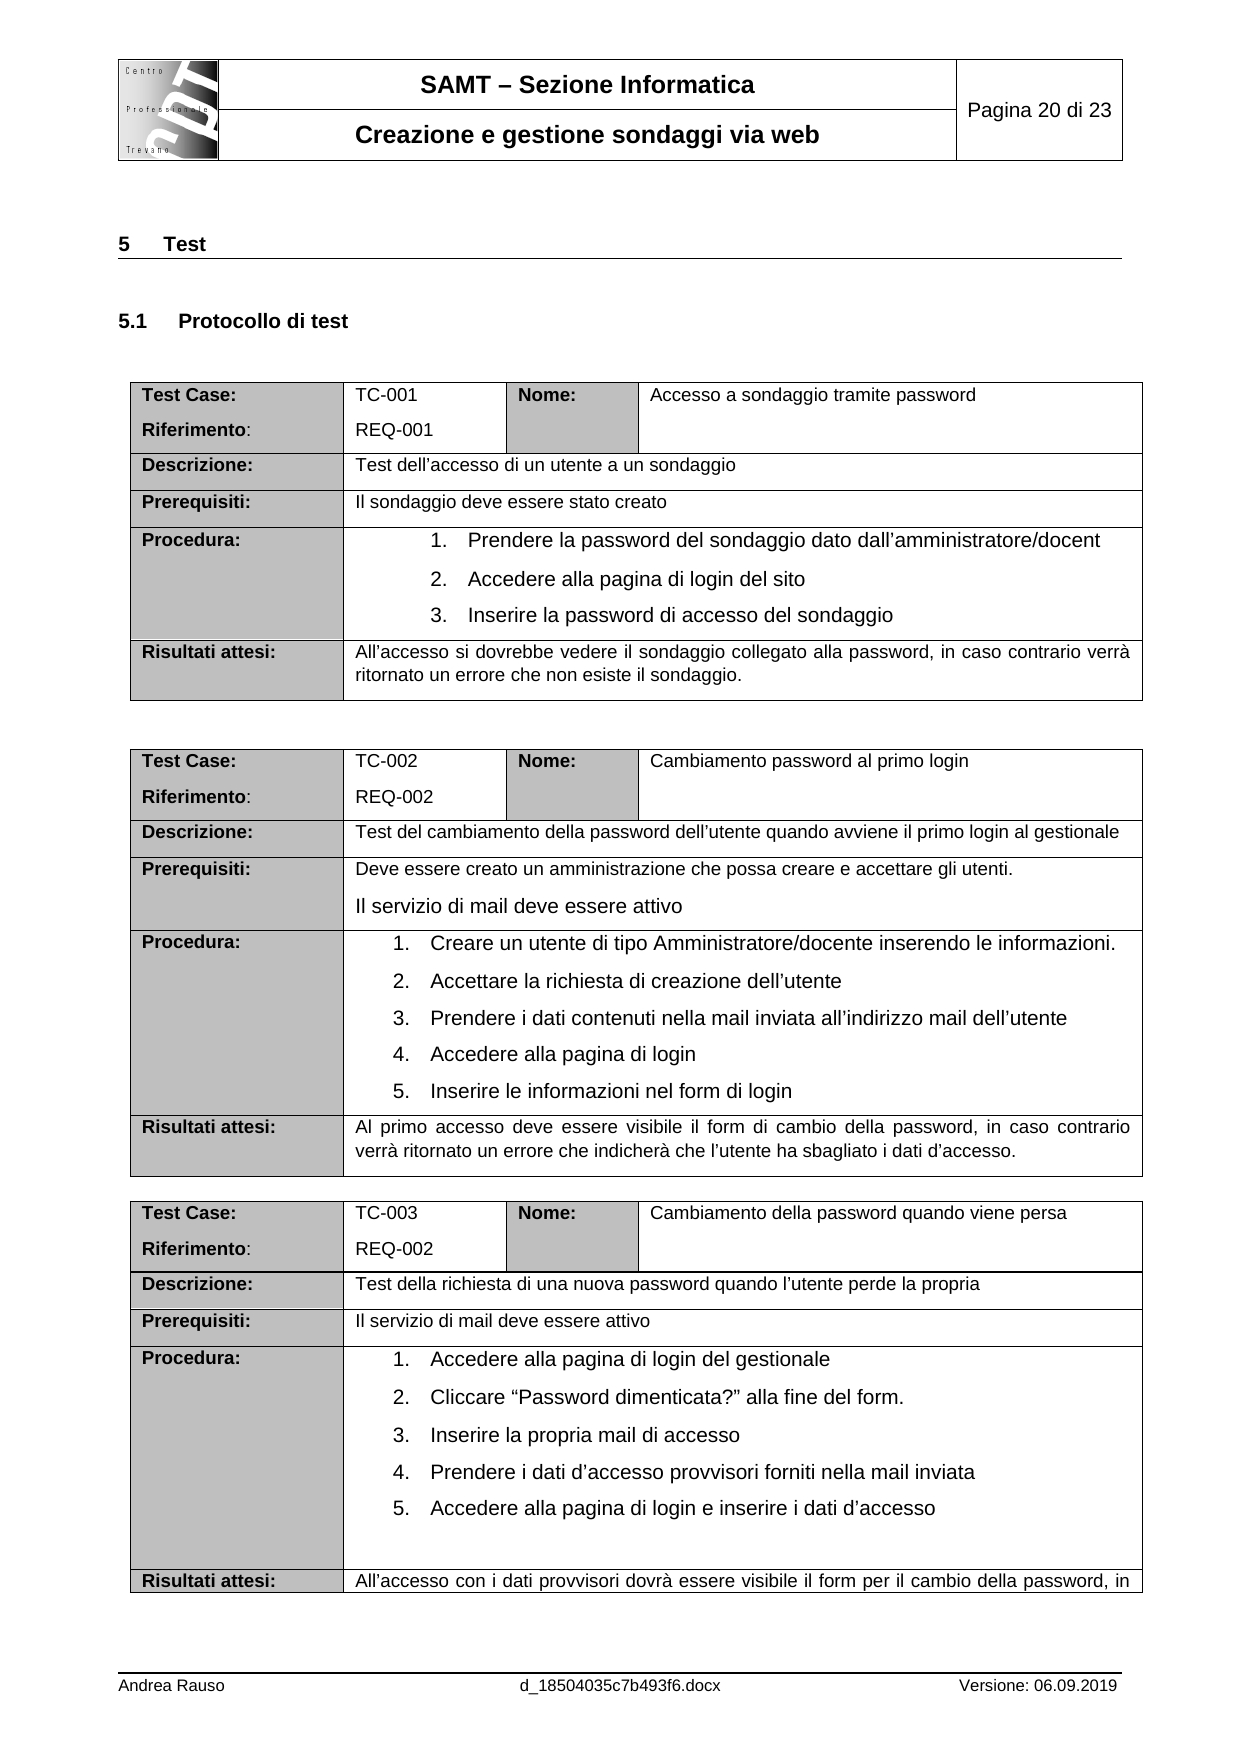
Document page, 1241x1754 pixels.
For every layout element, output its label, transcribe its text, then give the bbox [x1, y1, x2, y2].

table_header Nome: [507, 750, 638, 820]
table_cell Deve essere creato un amministrazione che possa creare e accettare gli utenti. Il servizio di mail deve essere attivo [344, 858, 1142, 930]
table_cell Test dell’accesso di un utente a un sondaggio [344, 454, 1142, 490]
subtitle Protocollo di test [118, 309, 1122, 333]
table_cell Descrizione: [131, 821, 343, 857]
table_cell Accedere alla pagina di login del gestionale Cliccare “Password dimenticata?” alla fine del form. Inserire la propria mail di accesso Prendere i dati d’accesso provvisori forniti nella mail inviata Accedere alla pagina di login e inserire i dati d’accesso [344, 1347, 1142, 1569]
table_cell Procedura: [131, 931, 343, 1115]
table_cell Risultati attesi: [131, 1116, 343, 1176]
table_cell Test del cambiamento della password dell’utente quando avviene il primo login al gestionale [344, 821, 1142, 857]
table_cell Test della richiesta di una nuova password quando l’utente perde la propria [344, 1273, 1142, 1308]
table_cell Descrizione: [131, 454, 343, 490]
table_cell Procedura: [131, 528, 343, 639]
table_header Cambiamento password al primo login [639, 750, 1142, 820]
picture [118, 60, 218, 159]
table_header Cambiamento della password quando viene persa [639, 1202, 1142, 1271]
table_header Nome: [507, 1202, 638, 1271]
table_header TC-002 REQ-002 [344, 750, 506, 820]
table_cell All’accesso si dovrebbe vedere il sondaggio collegato alla password, in caso contrario verrà ritornato un errore che non esiste il sondaggio. [344, 641, 1142, 700]
table_cell Prerequisiti: [131, 491, 343, 527]
table_cell Risultati attesi: [131, 641, 343, 700]
table_cell Al primo accesso deve essere visibile il form di cambio della password, in caso contrario verrà ritornato un errore che indicherà che l’utente ha sbagliato i dati d’accesso. [344, 1116, 1142, 1176]
table_header Test Case: Riferimento: [131, 1202, 343, 1271]
table_header TC-001 REQ-001 [344, 383, 506, 453]
table_cell Descrizione: [131, 1273, 343, 1308]
table_cell Il sondaggio deve essere stato creato [344, 491, 1142, 527]
table_cell Il servizio di mail deve essere attivo [344, 1310, 1142, 1346]
table_cell Risultati attesi: [131, 1570, 343, 1592]
table_header Nome: [507, 383, 638, 453]
table_cell Prerequisiti: [131, 1310, 343, 1346]
table_header Test Case: Riferimento: [131, 750, 343, 820]
subtitle Test [118, 232, 1122, 258]
table_cell Creare un utente di tipo Amministratore/docente inserendo le informazioni. Accettare la richiesta di creazione dell’utente Prendere i dati contenuti nella mail inviata all’indirizzo mail dell’utente Accedere alla pagina di login Inserire le informazioni nel form di login [344, 931, 1142, 1115]
table_header Accesso a sondaggio tramite password [639, 383, 1142, 453]
table_cell Prendere la password del sondaggio dato dall’amministratore/docent Accedere alla pagina di login del sito Inserire la password di accesso del sondaggio [344, 528, 1142, 639]
table_cell Prerequisiti: [131, 858, 343, 930]
table_header Test Case: Riferimento: [131, 383, 343, 453]
table_header TC-003 REQ-002 [344, 1202, 506, 1271]
table_cell Procedura: [131, 1347, 343, 1569]
